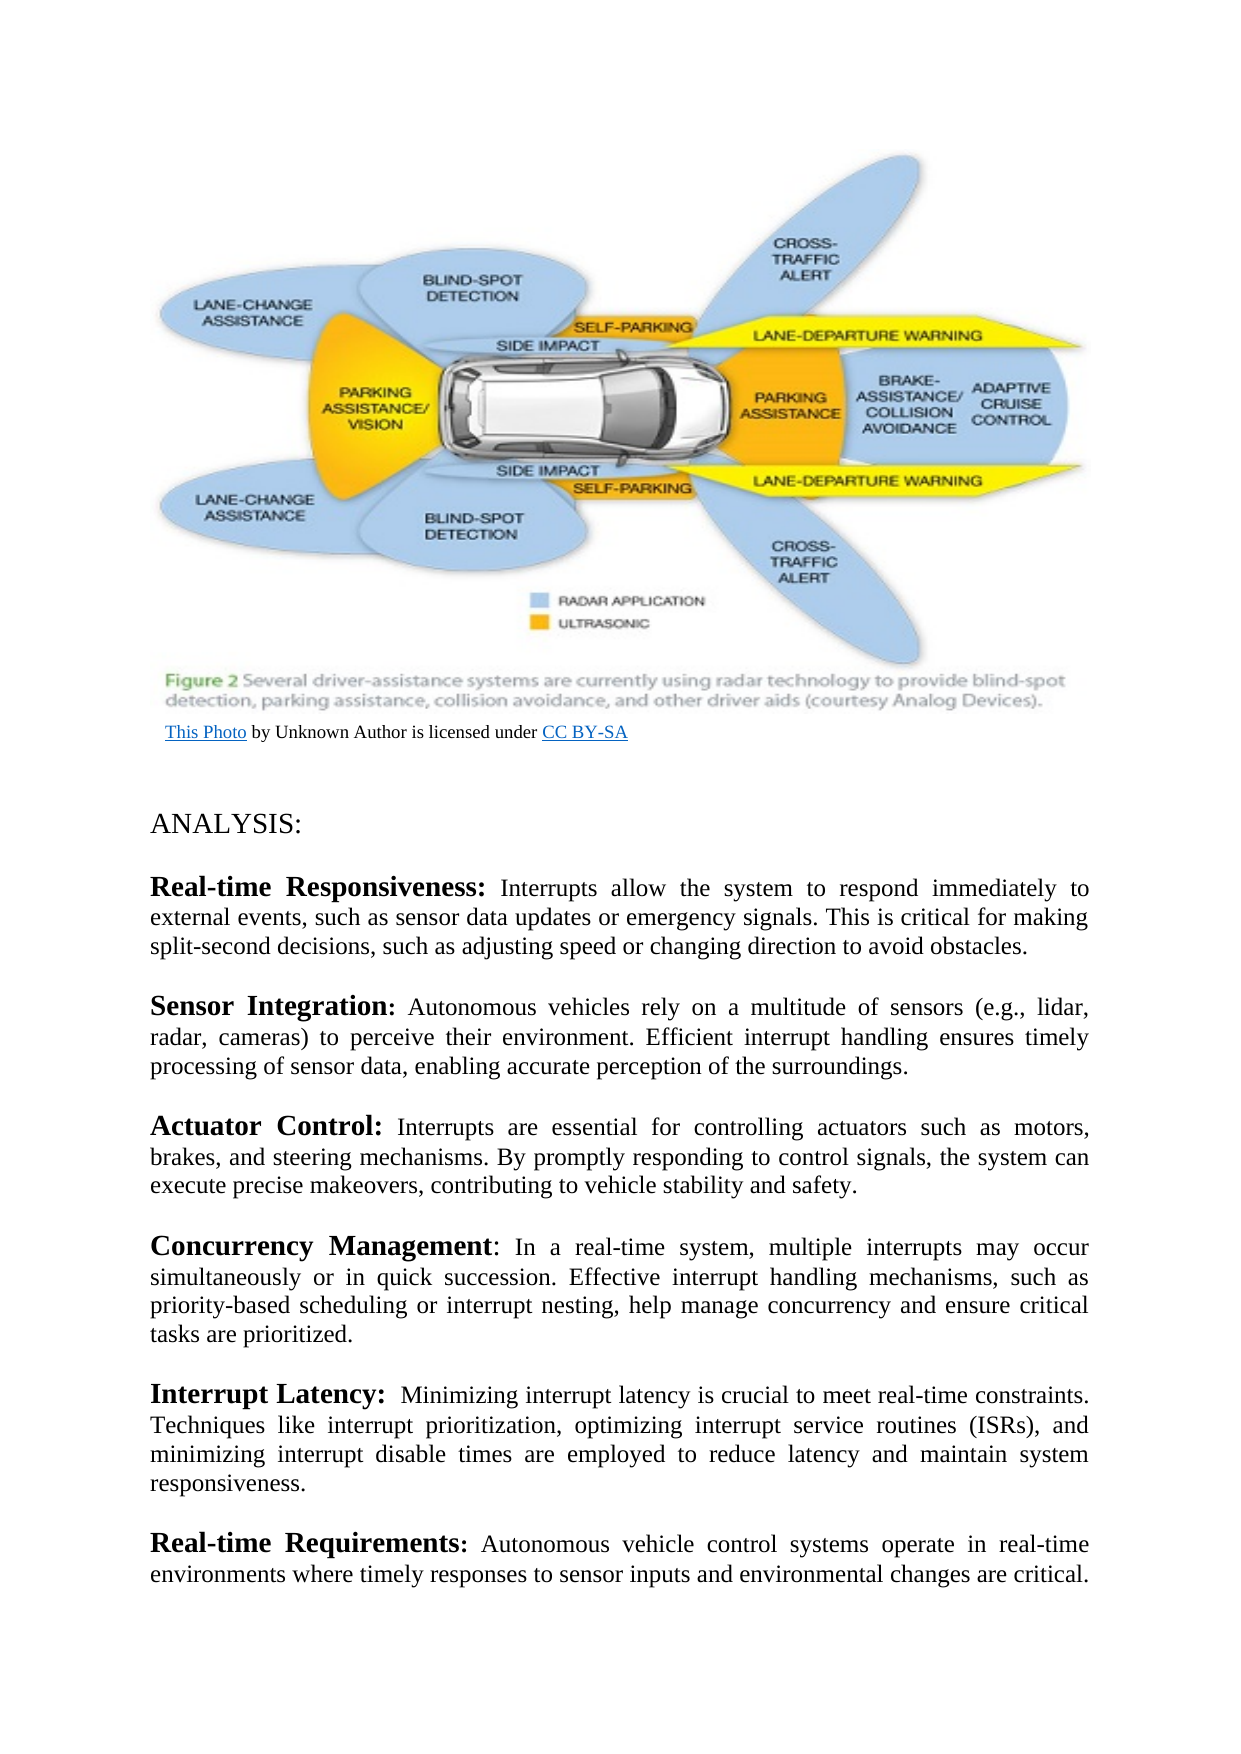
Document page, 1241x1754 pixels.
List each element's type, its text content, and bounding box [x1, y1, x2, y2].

picture [150, 149, 1091, 713]
text Real-time Responsiveness: Interrupts allow the system to respond immediately to external events, such as sensor data updates or emergency signals. This is critical for making split-second decisions, such as adjusting speed or changing direction to avoid obstacles. [150, 869, 1090, 960]
text Sensor Integration: Autonomous vehicles rely on a multitude of sensors (e.g., lidar, radar, cameras) to perceive their environment. Efficient interrupt handling ensures timely processing of sensor data, enabling accurate perception of the surroundings. [150, 988, 1090, 1079]
text Interrupt Latency: Minimizing interrupt latency is crucial to meet real-time constraints. Techniques like interrupt prioritization, optimizing interrupt service routines (ISRs), and minimizing interrupt disable times are employed to reduce latency and maintain system responsiveness. [150, 1377, 1090, 1496]
text Concurrency Management: In a real-time system, multiple interrupts may occur simultaneously or in quick succession. Effective interrupt handling mechanisms, such as priority-based scheduling or interrupt nesting, help manage concurrency and ensure critical tasks are prioritized. [150, 1228, 1090, 1348]
text Actuator Control: Interrupts are essential for controlling actuators such as motors, brakes, and steering mechanisms. By promptly responding to control signals, the system can execute precise makeovers, contributing to vehicle stability and safety. [150, 1108, 1090, 1199]
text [150, 1525, 1090, 1587]
text ANALYSIS: [150, 807, 1090, 840]
